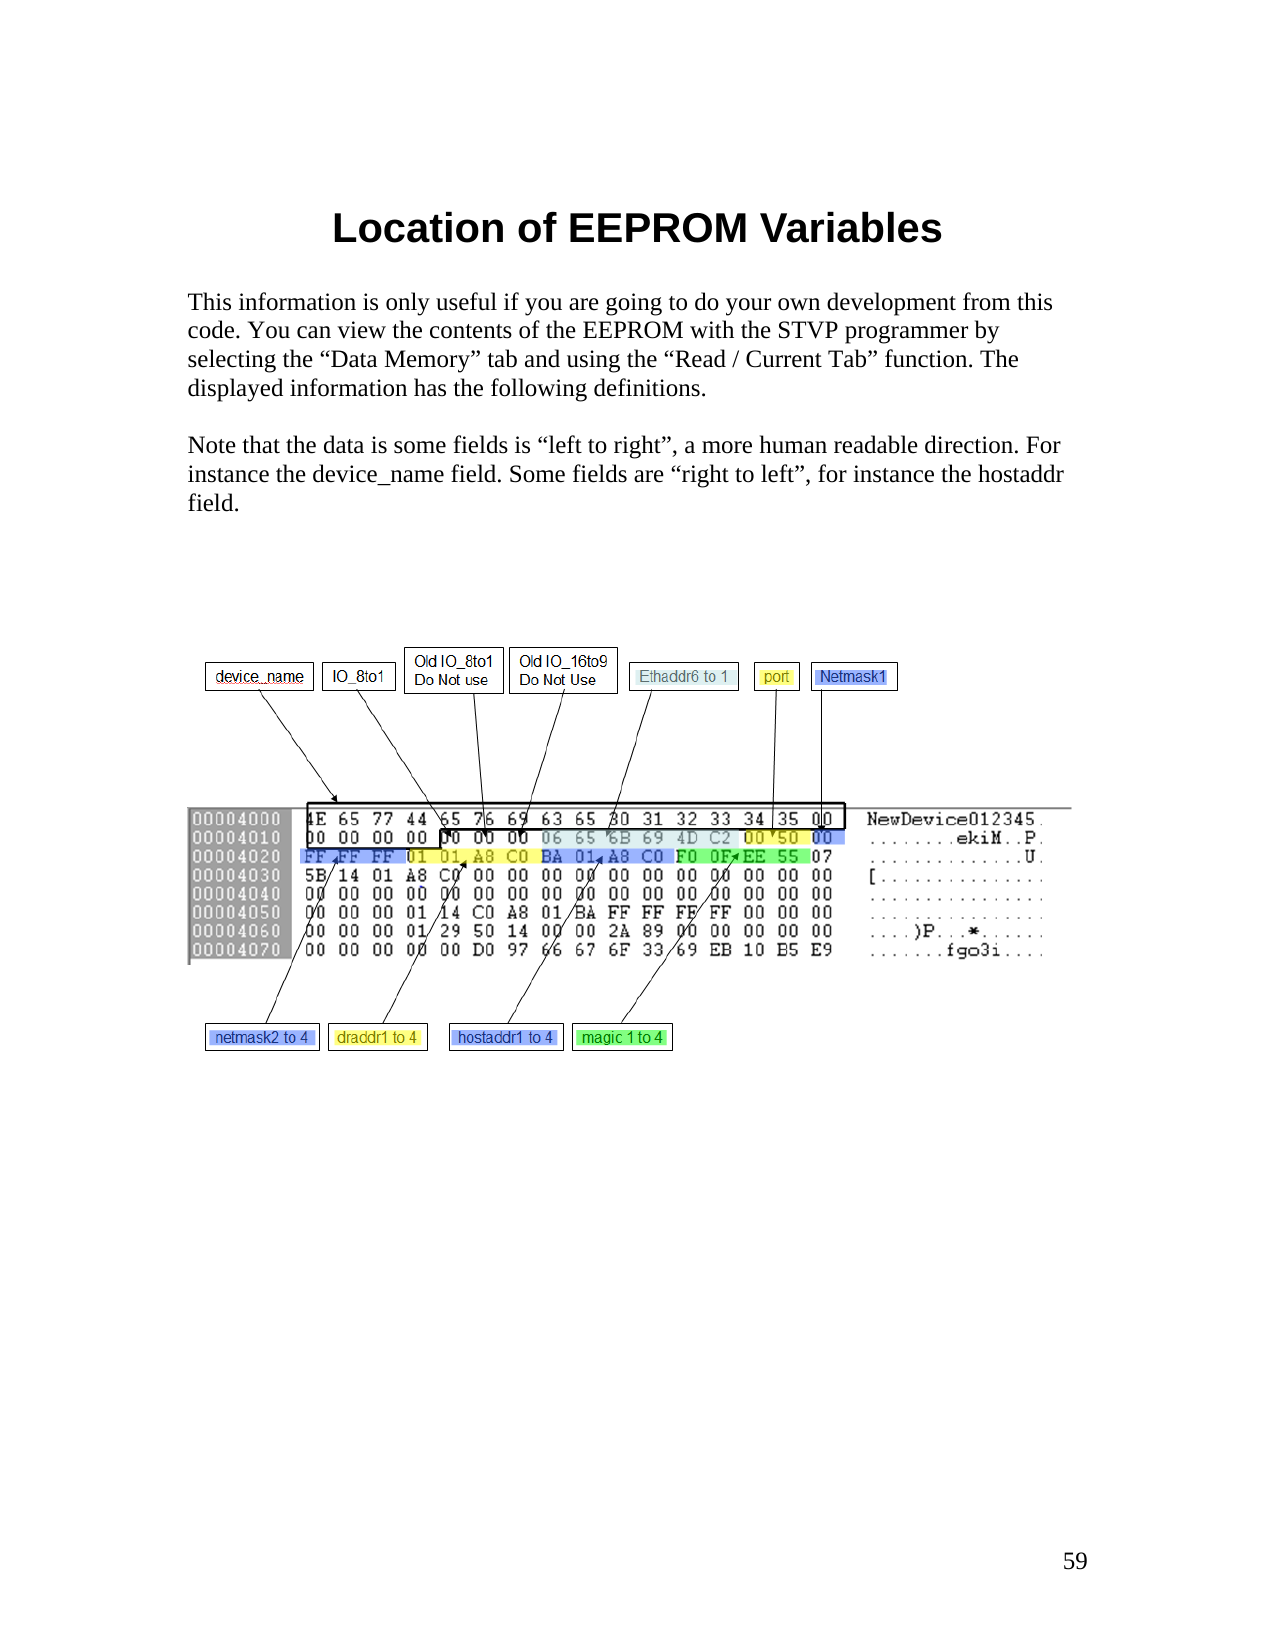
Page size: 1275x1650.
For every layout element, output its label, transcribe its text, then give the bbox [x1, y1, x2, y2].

text Note that the data is some fields is “left to right”, a more human readable direction. For instance the device_name field. Some fields are “right to left”, for instance the hostaddr field. [187, 430, 1087, 517]
picture [187, 574, 1086, 1153]
text This information is only useful if you are going to do your own development from this code. You can view the contents of the EEPROM with the STVP programmer by selecting the “Data Memory” tab and using the “Read / Current Tab” function. The displayed information has the following definitions. [187, 287, 1087, 402]
subtitle Location of EEPROM Variables [187, 204, 1087, 252]
